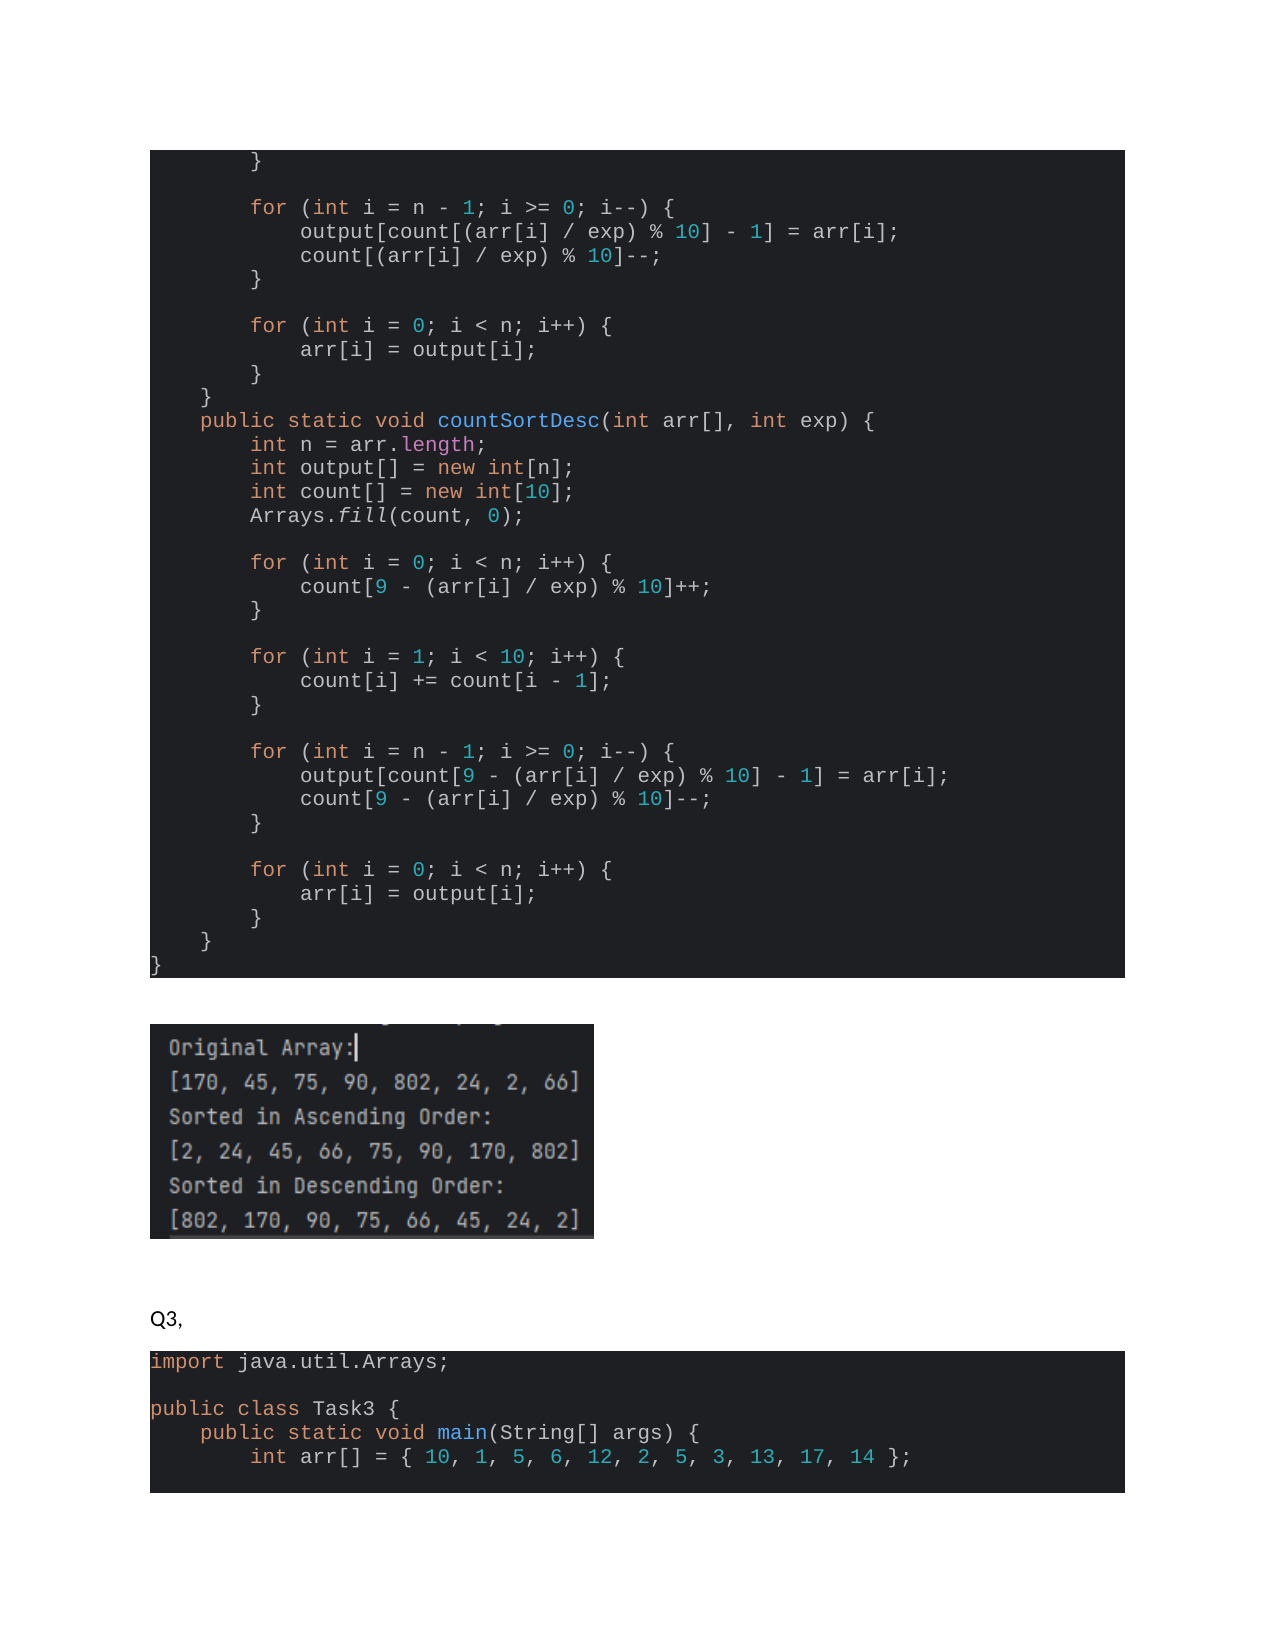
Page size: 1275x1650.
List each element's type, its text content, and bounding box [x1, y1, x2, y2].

picture [150, 1024, 594, 1239]
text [150, 150, 1125, 978]
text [150, 1351, 1125, 1493]
text Q3, [150, 1304, 1125, 1332]
